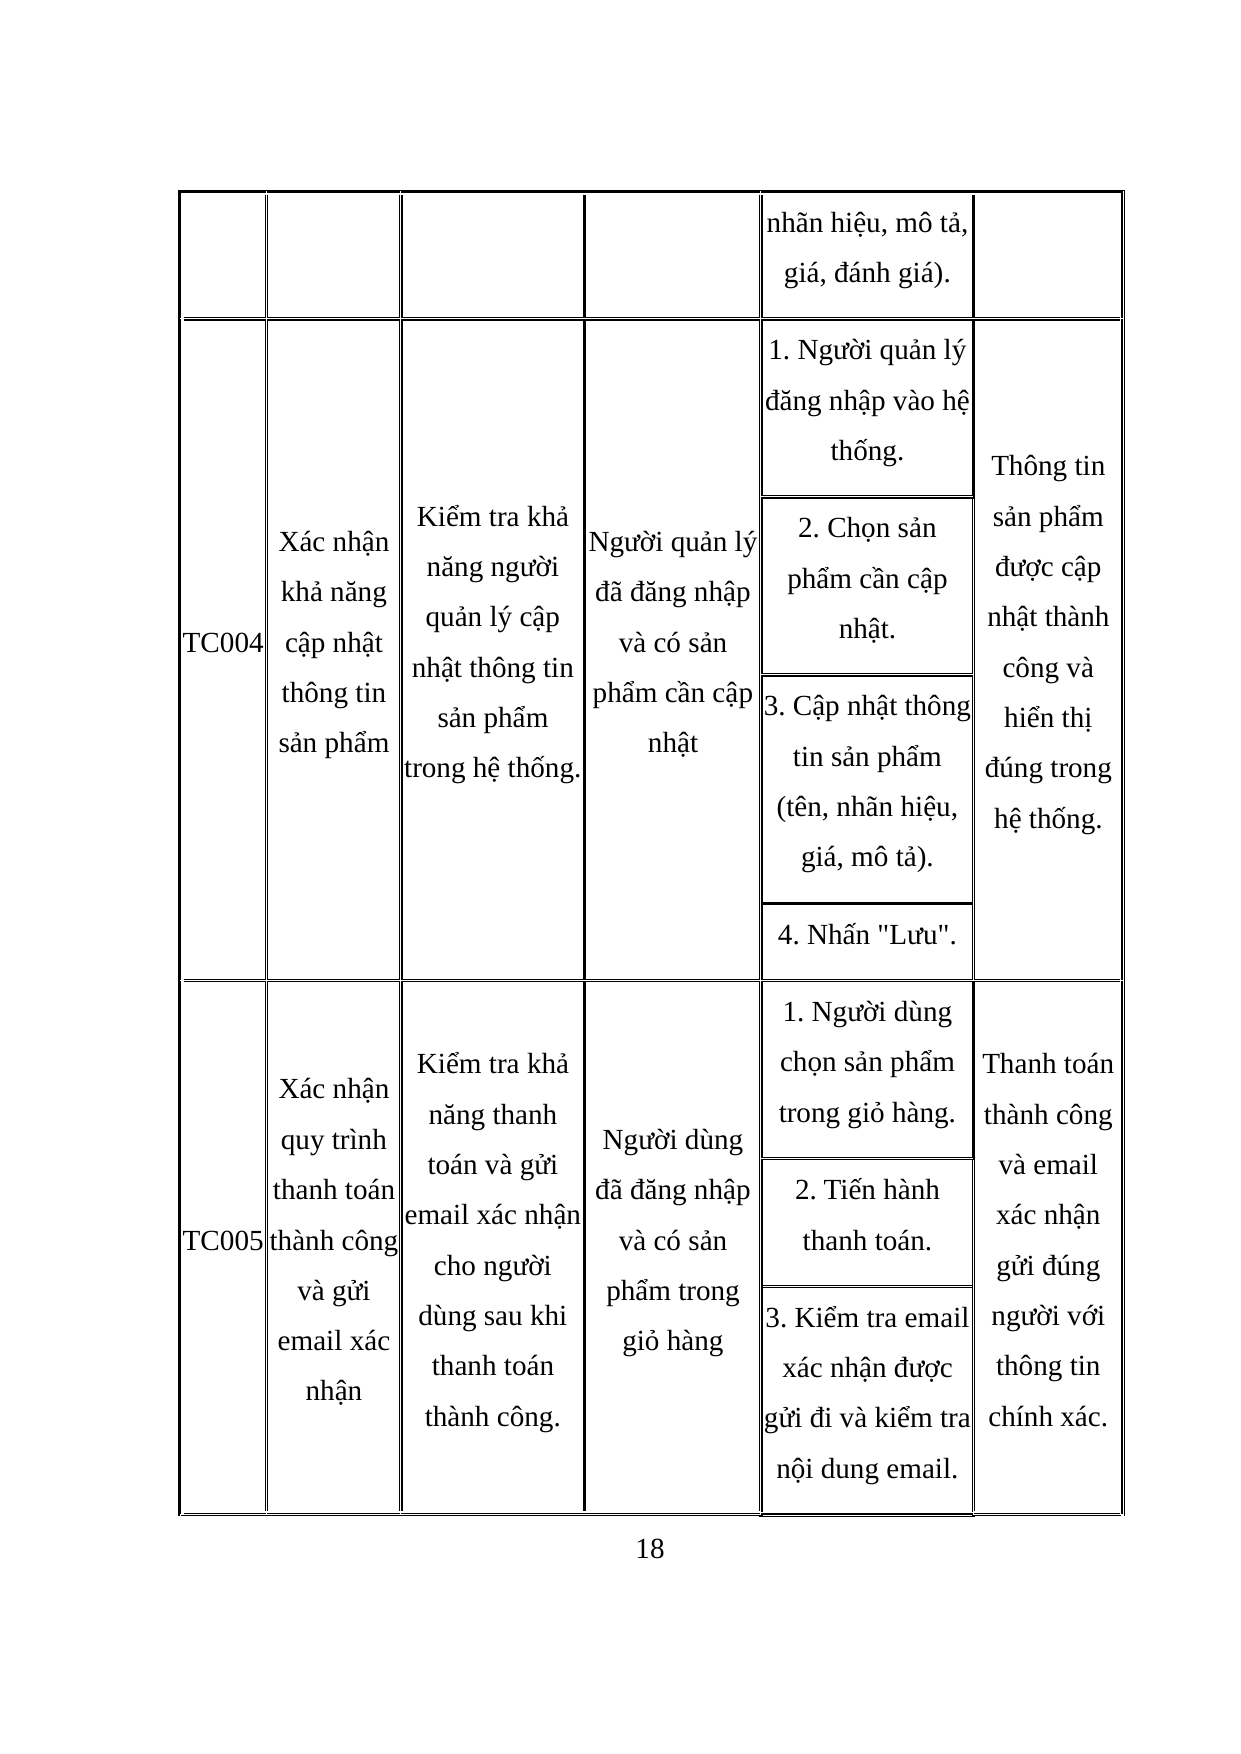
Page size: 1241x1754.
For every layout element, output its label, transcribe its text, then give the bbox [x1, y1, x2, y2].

table_cell TC004 [181, 317, 265, 979]
table_cell Xác nhận khả năng cập nhật thông tin sản phẩm [268, 321, 399, 979]
table_cell 4. Nhấn "Lưu". [763, 905, 972, 979]
table_cell 1. Người quản lý đăng nhập vào hệ thống. [763, 321, 972, 495]
table_cell 1. Người dùng chọn sản phẩm trong giỏ hàng. [763, 982, 972, 1157]
table_cell 3. Kiểm tra email xác nhận được gửi đi và kiểm tra nội dung email. [761, 1288, 973, 1513]
table_cell 3. Cập nhật thông tin sản phẩm (tên, nhãn hiệu, giá, mô tả). [763, 677, 972, 902]
table_cell Kiểm tra khả năng người quản lý cập nhật thông tin sản phẩm trong hệ thống. [403, 321, 583, 979]
table_cell Kiểm tra khả năng thanh toán và gửi email xác nhận cho người dùng sau khi thanh toán thành công. [401, 982, 584, 1513]
table_cell Người dùng đã đăng nhập và có sản phẩm trong giỏ hàng [584, 979, 761, 1513]
table_cell 2. Chọn sản phẩm cần cập nhật. [763, 499, 972, 673]
table_cell Thông tin sản phẩm được cập nhật thành công và hiển thị đúng trong hệ thống. [975, 317, 1122, 979]
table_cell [761, 193, 973, 317]
table_cell TC005 [181, 979, 266, 1513]
table_cell 2. Tiến hành thanh toán. [763, 1160, 972, 1285]
table_cell Xác nhận quy trình thanh toán thành công và gửi email xác nhận [266, 979, 401, 1513]
table_cell Thanh toán thành công và email xác nhận gửi đúng người với thông tin chính xác. [973, 979, 1122, 1513]
table_cell Người quản lý đã đăng nhập và có sản phẩm cần cập nhật [586, 321, 759, 979]
